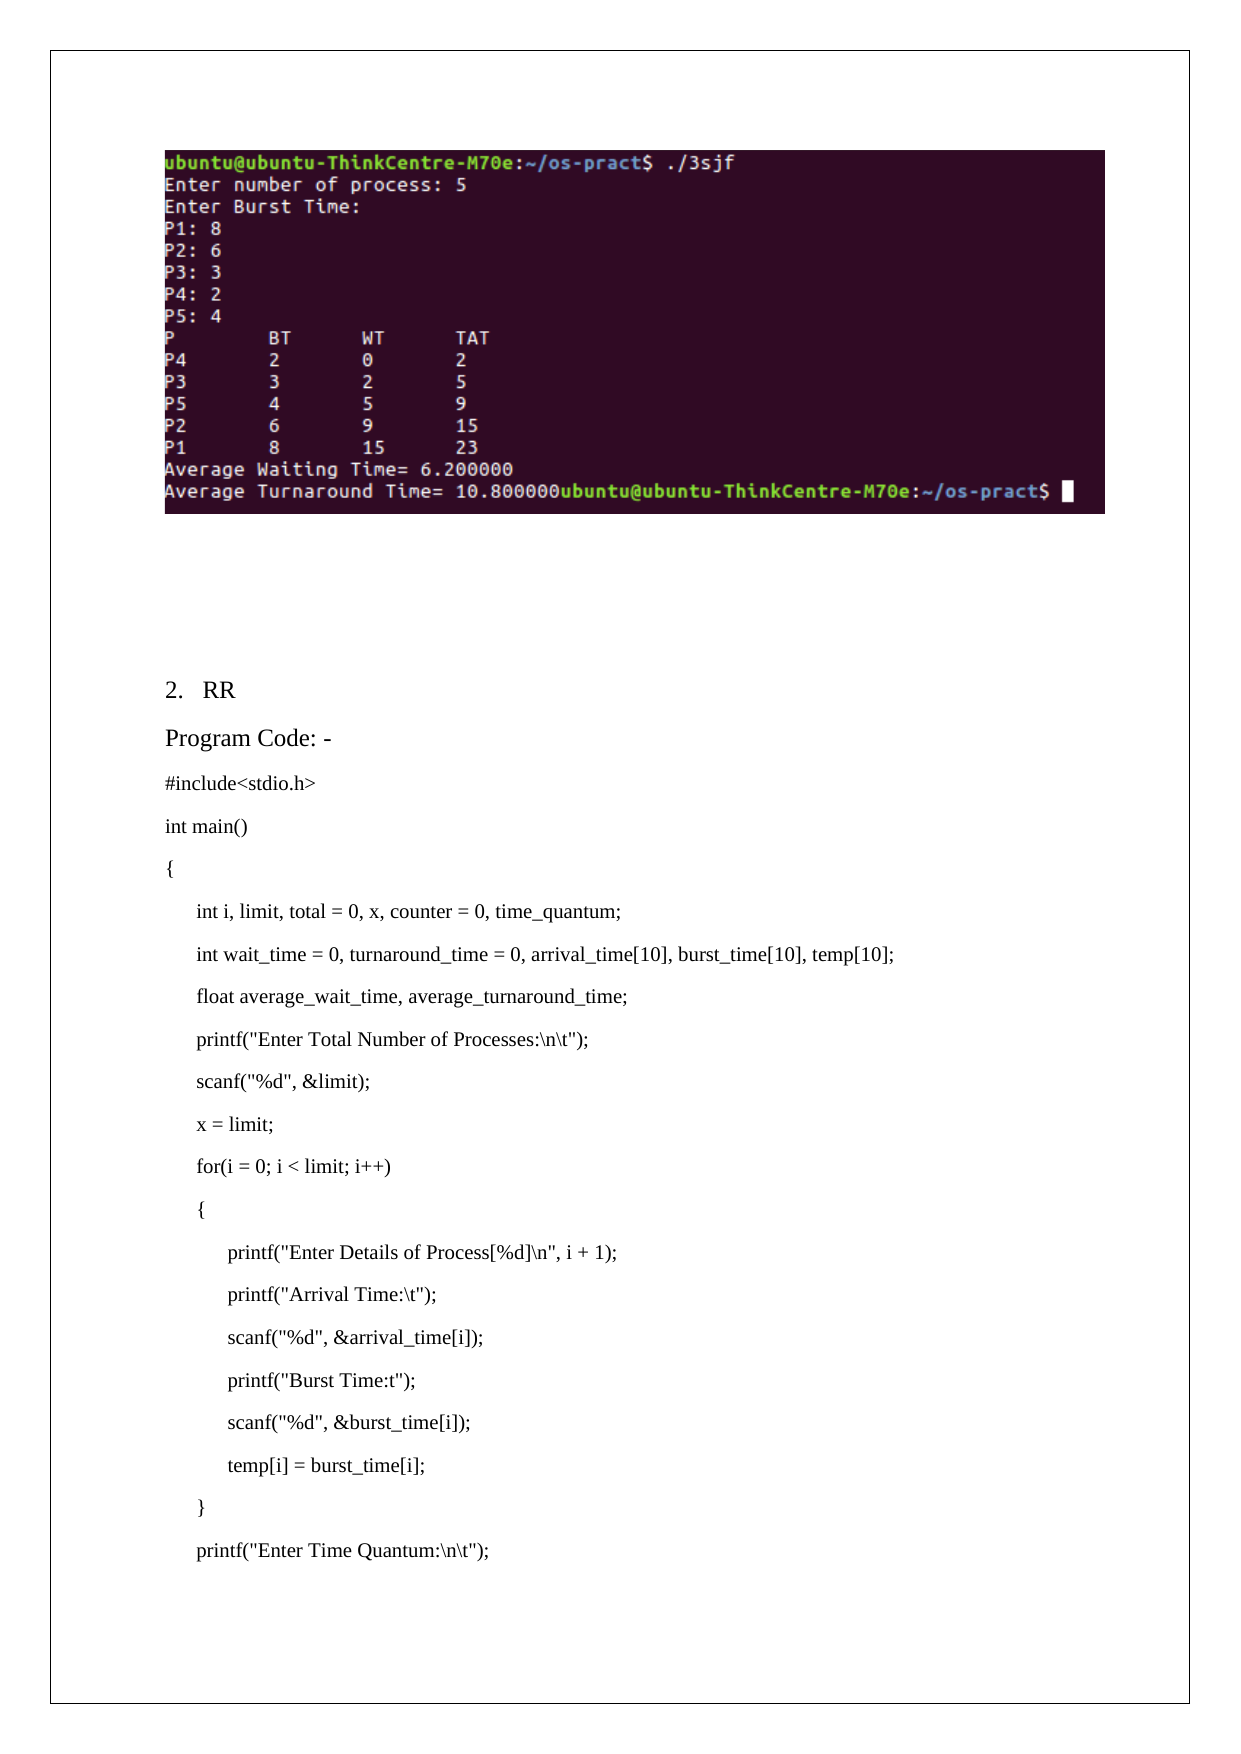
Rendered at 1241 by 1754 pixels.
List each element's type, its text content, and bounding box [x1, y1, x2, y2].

text temp[i] = burst_time[i]; [150, 1453, 1090, 1477]
text int i, limit, total = 0, x, counter = 0, time_quantum; [150, 899, 1090, 923]
text printf("Enter Total Number of Processes:\n\t"); [150, 1027, 1090, 1051]
picture [164, 150, 1105, 514]
text x = limit; [150, 1112, 1090, 1136]
text printf("Enter Time Quantum:\n\t"); [150, 1538, 1090, 1562]
text scanf("%d", &limit); [150, 1069, 1090, 1093]
text printf("Enter Details of Process[%d]\n", i + 1); [150, 1240, 1090, 1264]
text int main() [150, 814, 1090, 838]
text { [150, 856, 1090, 880]
text printf("Burst Time:t"); [150, 1367, 1090, 1392]
text scanf("%d", &burst_time[i]); [150, 1410, 1090, 1434]
text printf("Arrival Time:\t"); [150, 1282, 1090, 1306]
list RR [165, 676, 1090, 704]
text scanf("%d", &arrival_time[i]); [150, 1325, 1090, 1349]
text for(i = 0; i < limit; i++) [150, 1154, 1090, 1178]
text } [150, 1495, 1090, 1519]
text float average_wait_time, average_turnaround_time; [150, 984, 1090, 1008]
text Program Code: - [150, 723, 1090, 752]
text int wait_time = 0, turnaround_time = 0, arrival_time[10], burst_time[10], temp[10]; [150, 941, 1090, 966]
text { [150, 1197, 1090, 1221]
text #include<stdio.h> [150, 771, 1090, 795]
